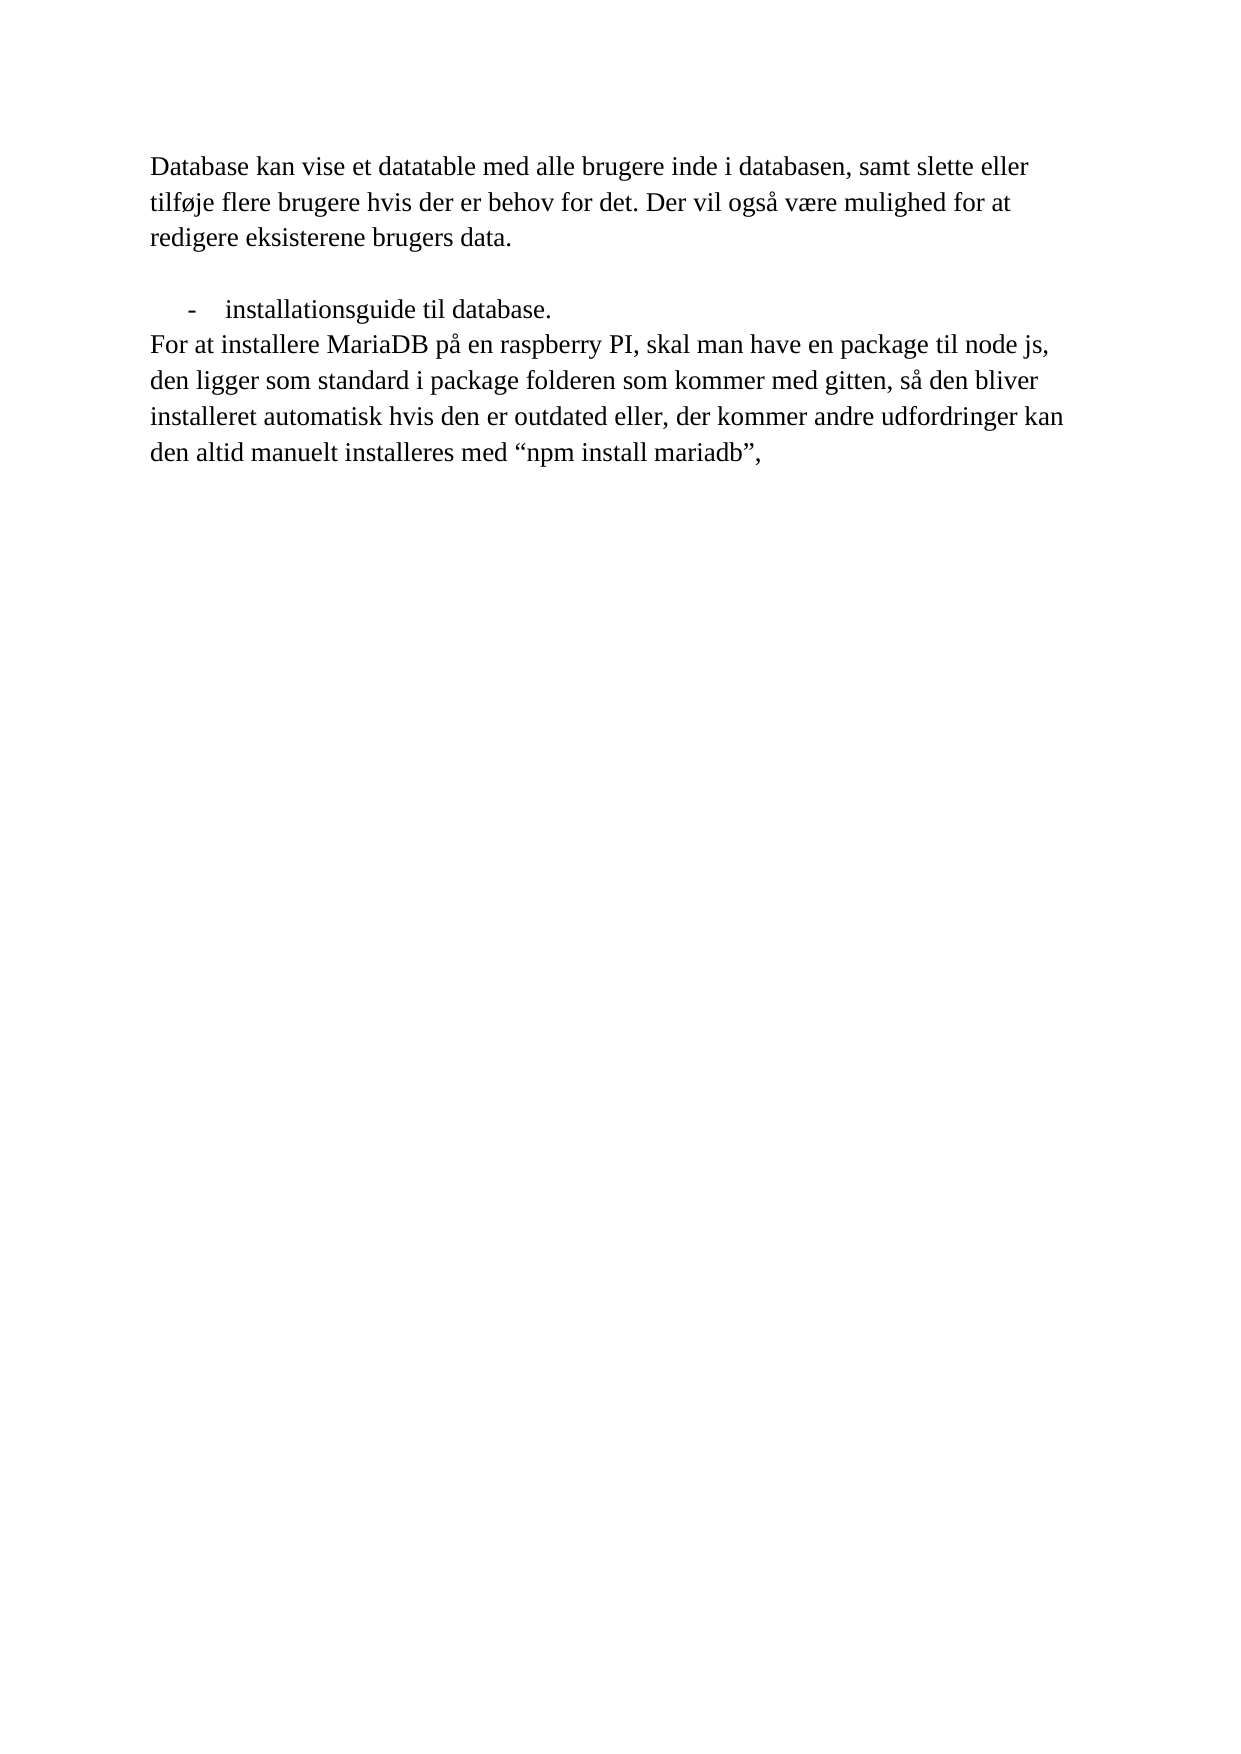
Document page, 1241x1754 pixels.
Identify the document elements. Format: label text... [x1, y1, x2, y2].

text For at installere MariaDB på en raspberry PI, skal man have en package til node js, den ligger som standard i package folderen som kommer med gitten, så den bliver installeret automatisk hvis den er outdated eller, der kommer andre udfordringer kan den altid manuelt installeres med “npm install mariadb”, [150, 329, 1090, 467]
list installationsguide til database. [187, 293, 1090, 324]
text Database kan vise et datatable med alle brugere inde i databasen, samt slette eller tilføje flere brugere hvis der er behov for det. Der vil også være mulighed for at redigere eksisterene brugers data. [150, 150, 1090, 253]
